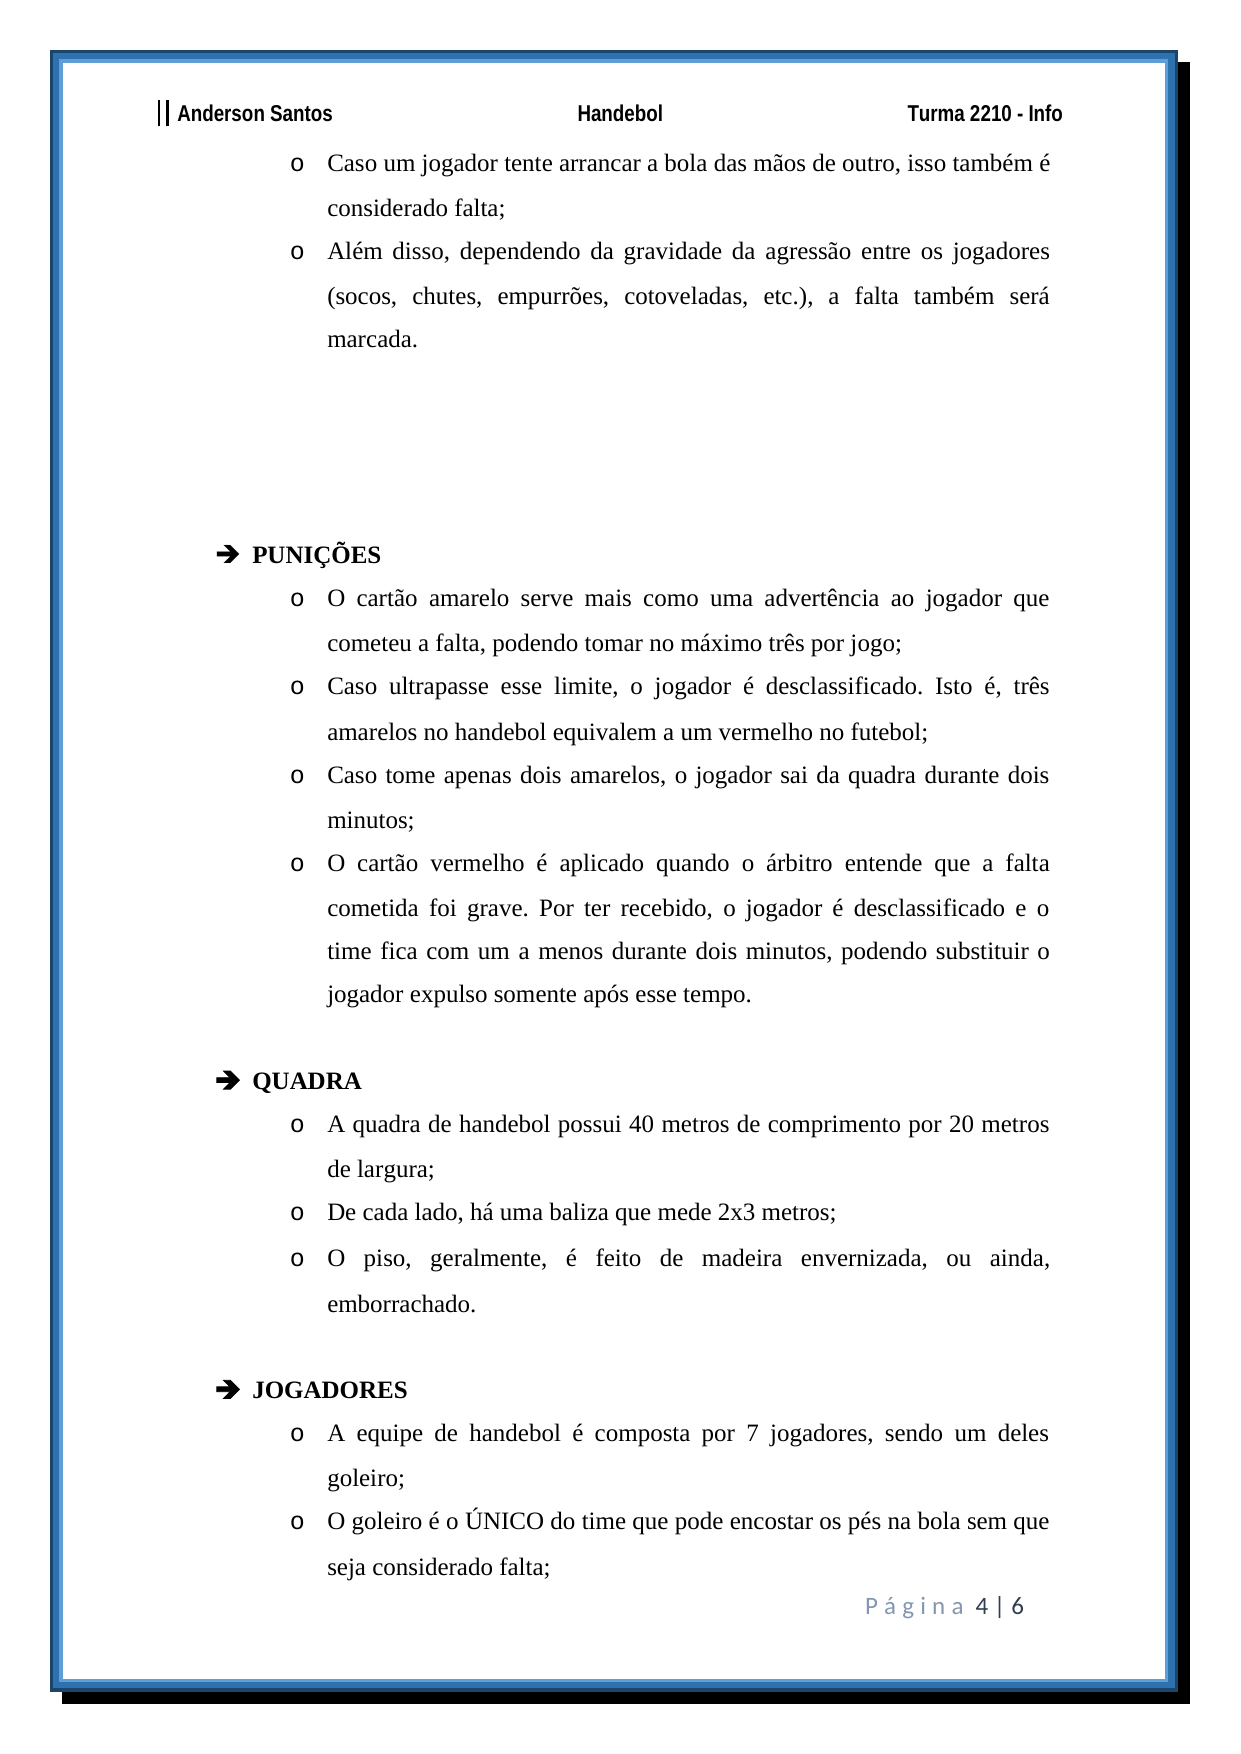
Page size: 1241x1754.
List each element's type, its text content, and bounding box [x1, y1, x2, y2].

list Além disso, dependendo da gravidade da agressão entre os jogadores (socos, chutes, empurrões, cotoveladas, etc.), a falta também será marcada. [289, 236, 1051, 353]
list O piso, geralmente, é feito de madeira envernizada, ou ainda, emborrachado. [289, 1243, 1051, 1317]
list O goleiro é o ÚNICO do time que pode encostar os pés na bola sem que seja considerado falta; [289, 1506, 1051, 1580]
list De cada lado, há uma baliza que mede 2x3 metros; [289, 1197, 1051, 1228]
list A quadra de handebol possui 40 metros de comprimento por 20 metros de largura; [289, 1109, 1051, 1183]
list PUNIÇÕES [214, 540, 1051, 569]
list O cartão vermelho é aplicado quando o árbitro entende que a falta cometida foi grave. Por ter recebido, o jogador é desclassificado e o time fica com um a menos durante dois minutos, podendo substituir o jogador expulso somente após esse tempo. [289, 848, 1051, 1008]
list QUADRA [214, 1066, 1051, 1094]
list Caso um jogador tente arrancar a bola das mãos de outro, isso também é considerado falta; [289, 148, 1051, 222]
list JOGADORES [214, 1375, 1051, 1404]
list Caso ultrapasse esse limite, o jogador é desclassificado. Isto é, três amarelos no handebol equivalem a um vermelho no futebol; [289, 671, 1051, 745]
list O cartão amarelo serve mais como uma advertência ao jogador que cometeu a falta, podendo tomar no máximo três por jogo; [289, 583, 1051, 657]
list Caso tome apenas dois amarelos, o jogador sai da quadra durante dois minutos; [289, 760, 1051, 834]
list A equipe de handebol é composta por 7 jogadores, sendo um deles goleiro; [289, 1418, 1051, 1492]
